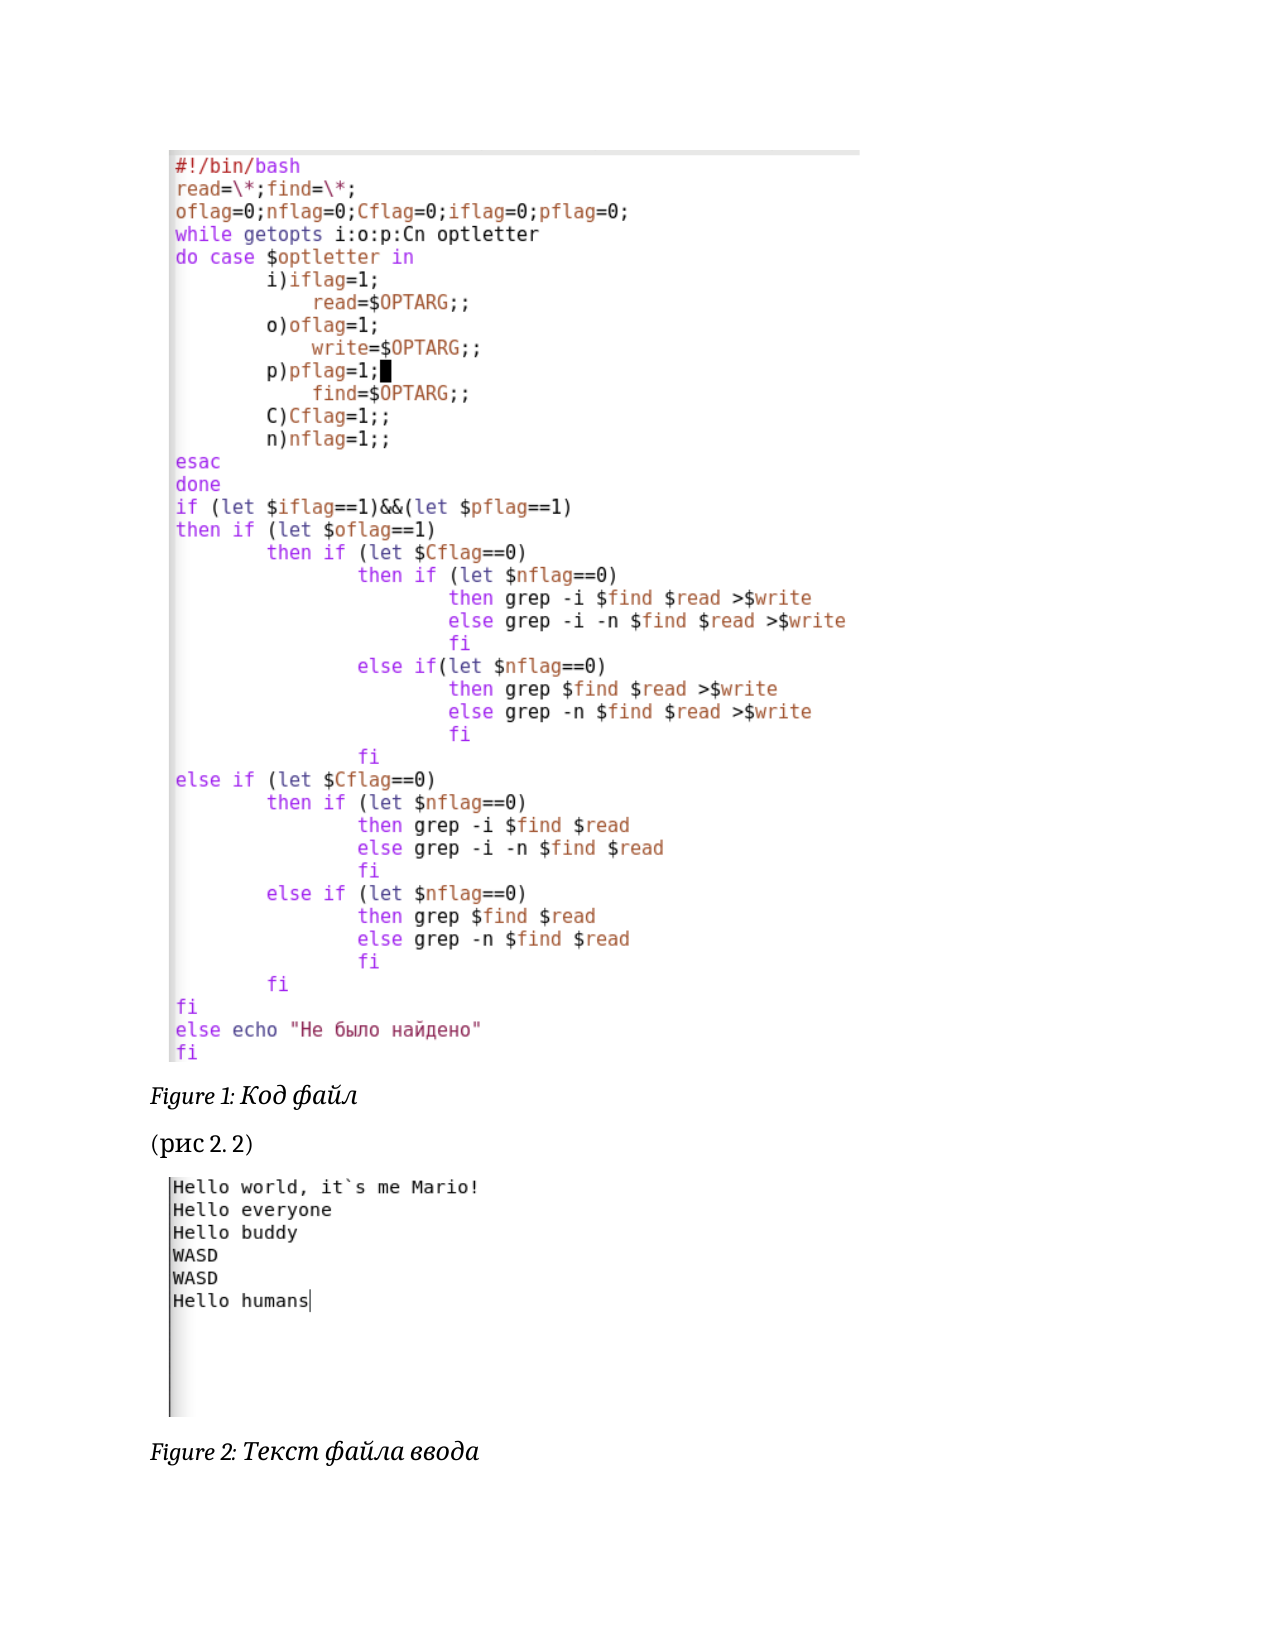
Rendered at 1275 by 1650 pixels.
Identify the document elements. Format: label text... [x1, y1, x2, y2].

picture [168, 150, 860, 1062]
text (рис 2. 2) [150, 1130, 1125, 1158]
text Figure 1: Код файл [150, 1082, 1125, 1111]
picture [168, 1177, 589, 1417]
text Figure 2: Текст файла ввода [150, 1437, 1125, 1466]
